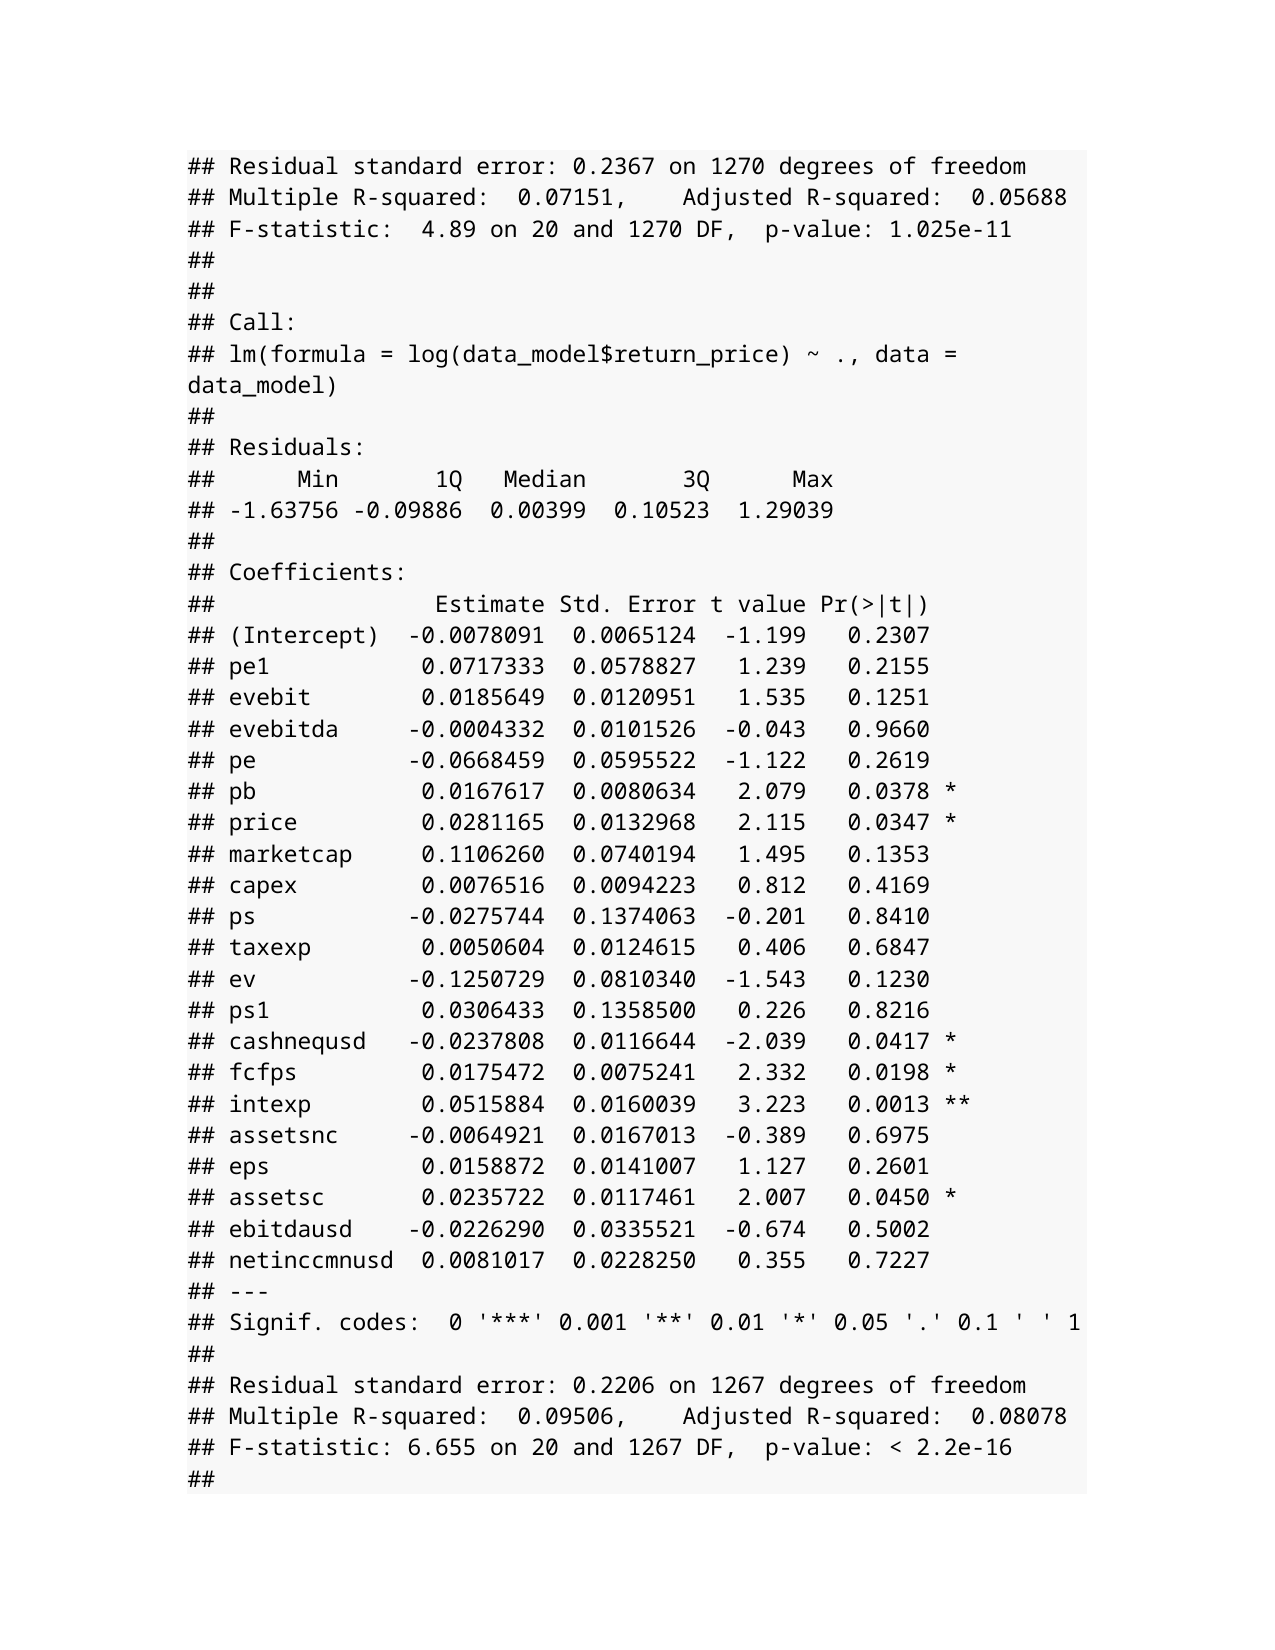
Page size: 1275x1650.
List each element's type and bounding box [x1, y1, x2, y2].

text [187, 150, 1087, 1494]
